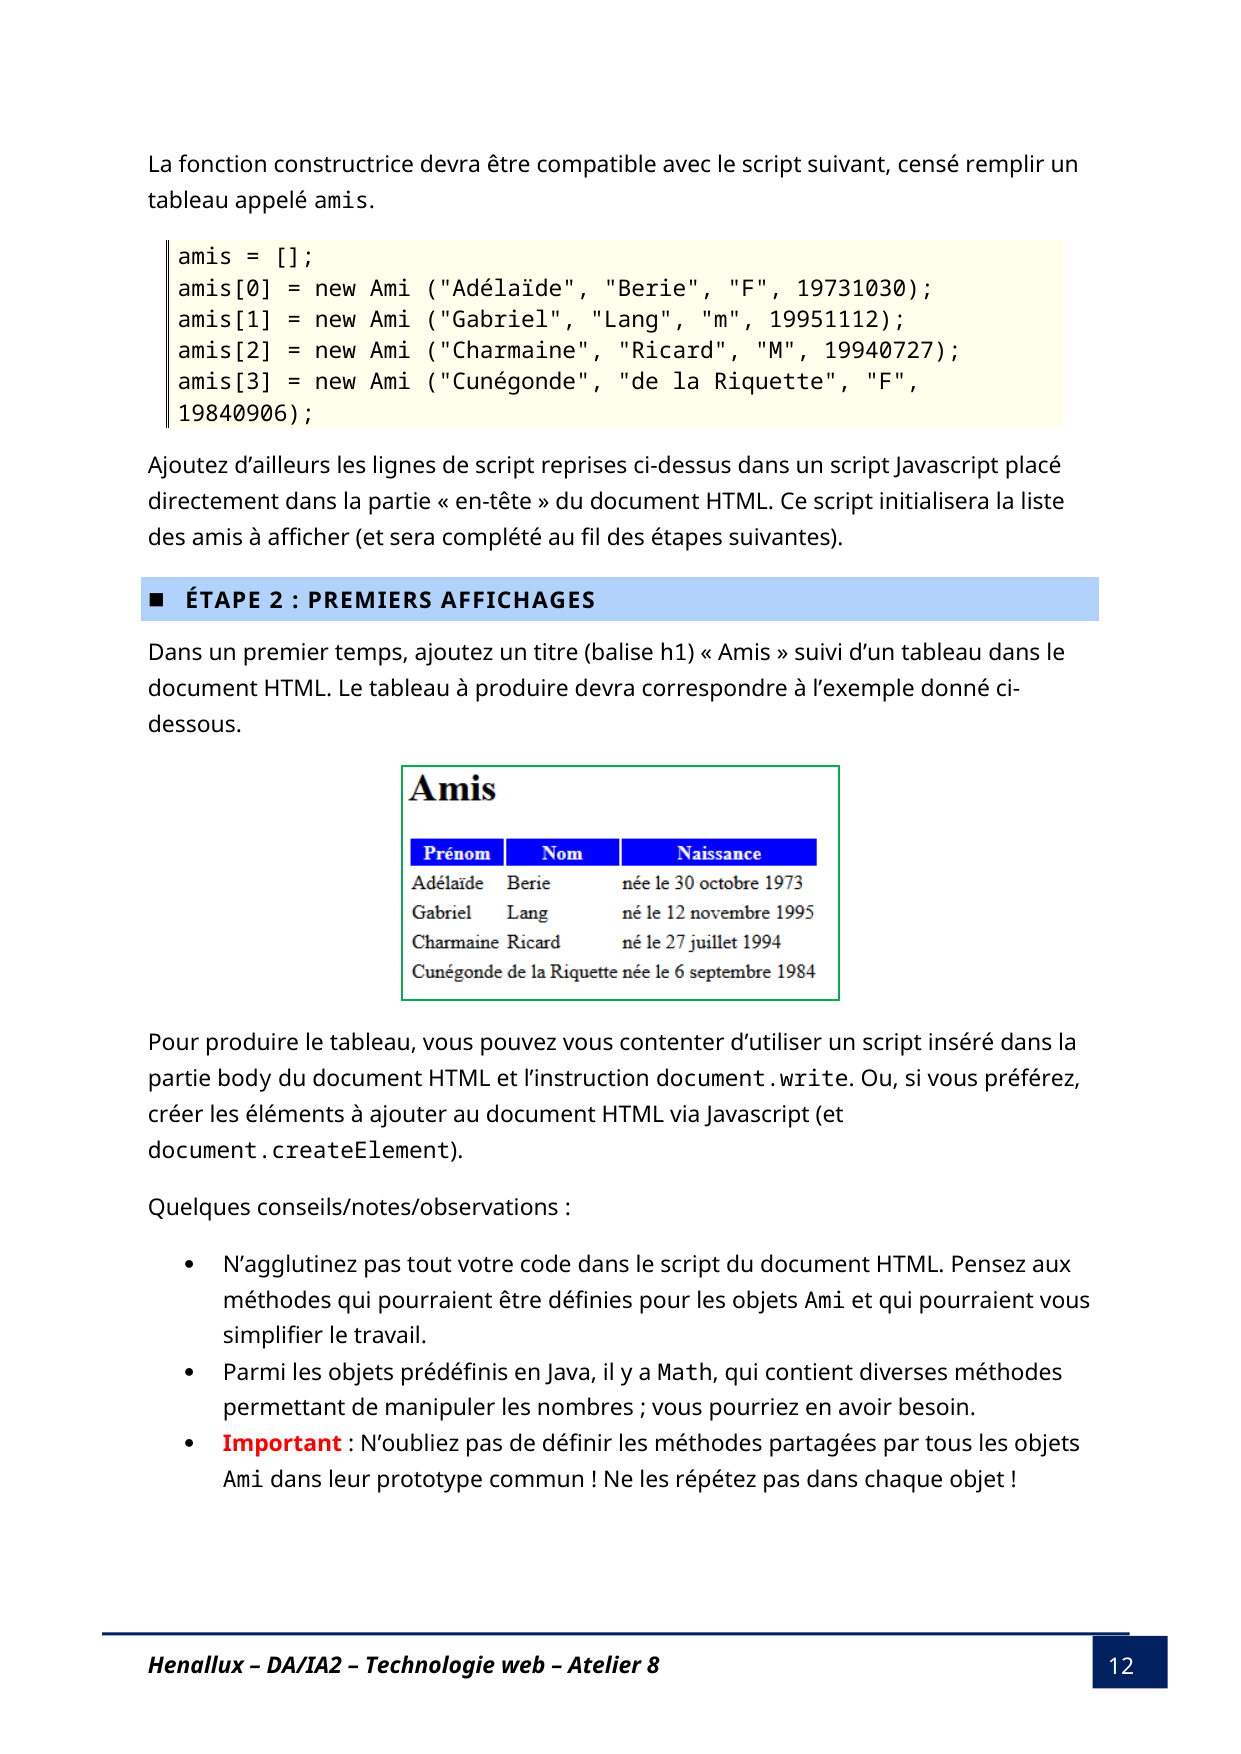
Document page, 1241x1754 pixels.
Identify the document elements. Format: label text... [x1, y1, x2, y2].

text Quelques conseils/notes/observations : [148, 1191, 1093, 1222]
text Dans un premier temps, ajoutez un titre (balise h1) « Amis » suivi d’un tableau dans le document HTML. Le tableau à produire devra correspondre à l’exemple donné ci-dessous. [148, 636, 1093, 739]
subtitle Étape 2 : premiers affichages [148, 584, 1093, 615]
text La fonction constructrice devra être compatible avec le script suivant, censé remplir un tableau appelé amis. [148, 148, 1093, 215]
text amis = []; [169, 240, 1063, 272]
text amis[3] = new Ami ("Cunégonde", "de la Riquette", "F", 19840906); [169, 365, 1063, 428]
list N’agglutinez pas tout votre code dans le script du document HTML. Pensez aux méthodes qui pourraient être définies pour les objets Ami et qui pourraient vous simplifier le travail. [185, 1248, 1093, 1351]
text Ajoutez d’ailleurs les lignes de script reprises ci-dessus dans un script Javascript placé directement dans la partie « en-tête » du document HTML. Ce script initialisera la liste des amis à afficher (et sera complété au fil des étapes suivantes). [148, 449, 1093, 552]
text amis[0] = new Ami ("Adélaïde", "Berie", "F", 19731030); [169, 272, 1063, 303]
list Important : N’oubliez pas de définir les méthodes partagées par tous les objets Ami dans leur prototype commun ! Ne les répétez pas dans chaque objet ! [185, 1427, 1093, 1494]
text amis[2] = new Ami ("Charmaine", "Ricard", "M", 19940727); [169, 334, 1063, 365]
text amis[1] = new Ami ("Gabriel", "Lang", "m", 19951112); [169, 303, 1063, 334]
list Parmi les objets prédéfinis en Java, il y a Math, qui contient diverses méthodes permettant de manipuler les nombres ; vous pourriez en avoir besoin. [185, 1355, 1093, 1423]
text Pour produire le tableau, vous pouvez vous contenter d’utiliser un script inséré dans la partie body du document HTML et l’instruction document.write. Ou, si vous préférez, créer les éléments à ajouter au document HTML via Javascript (et document.createElement). [148, 1026, 1093, 1165]
picture [403, 767, 838, 999]
